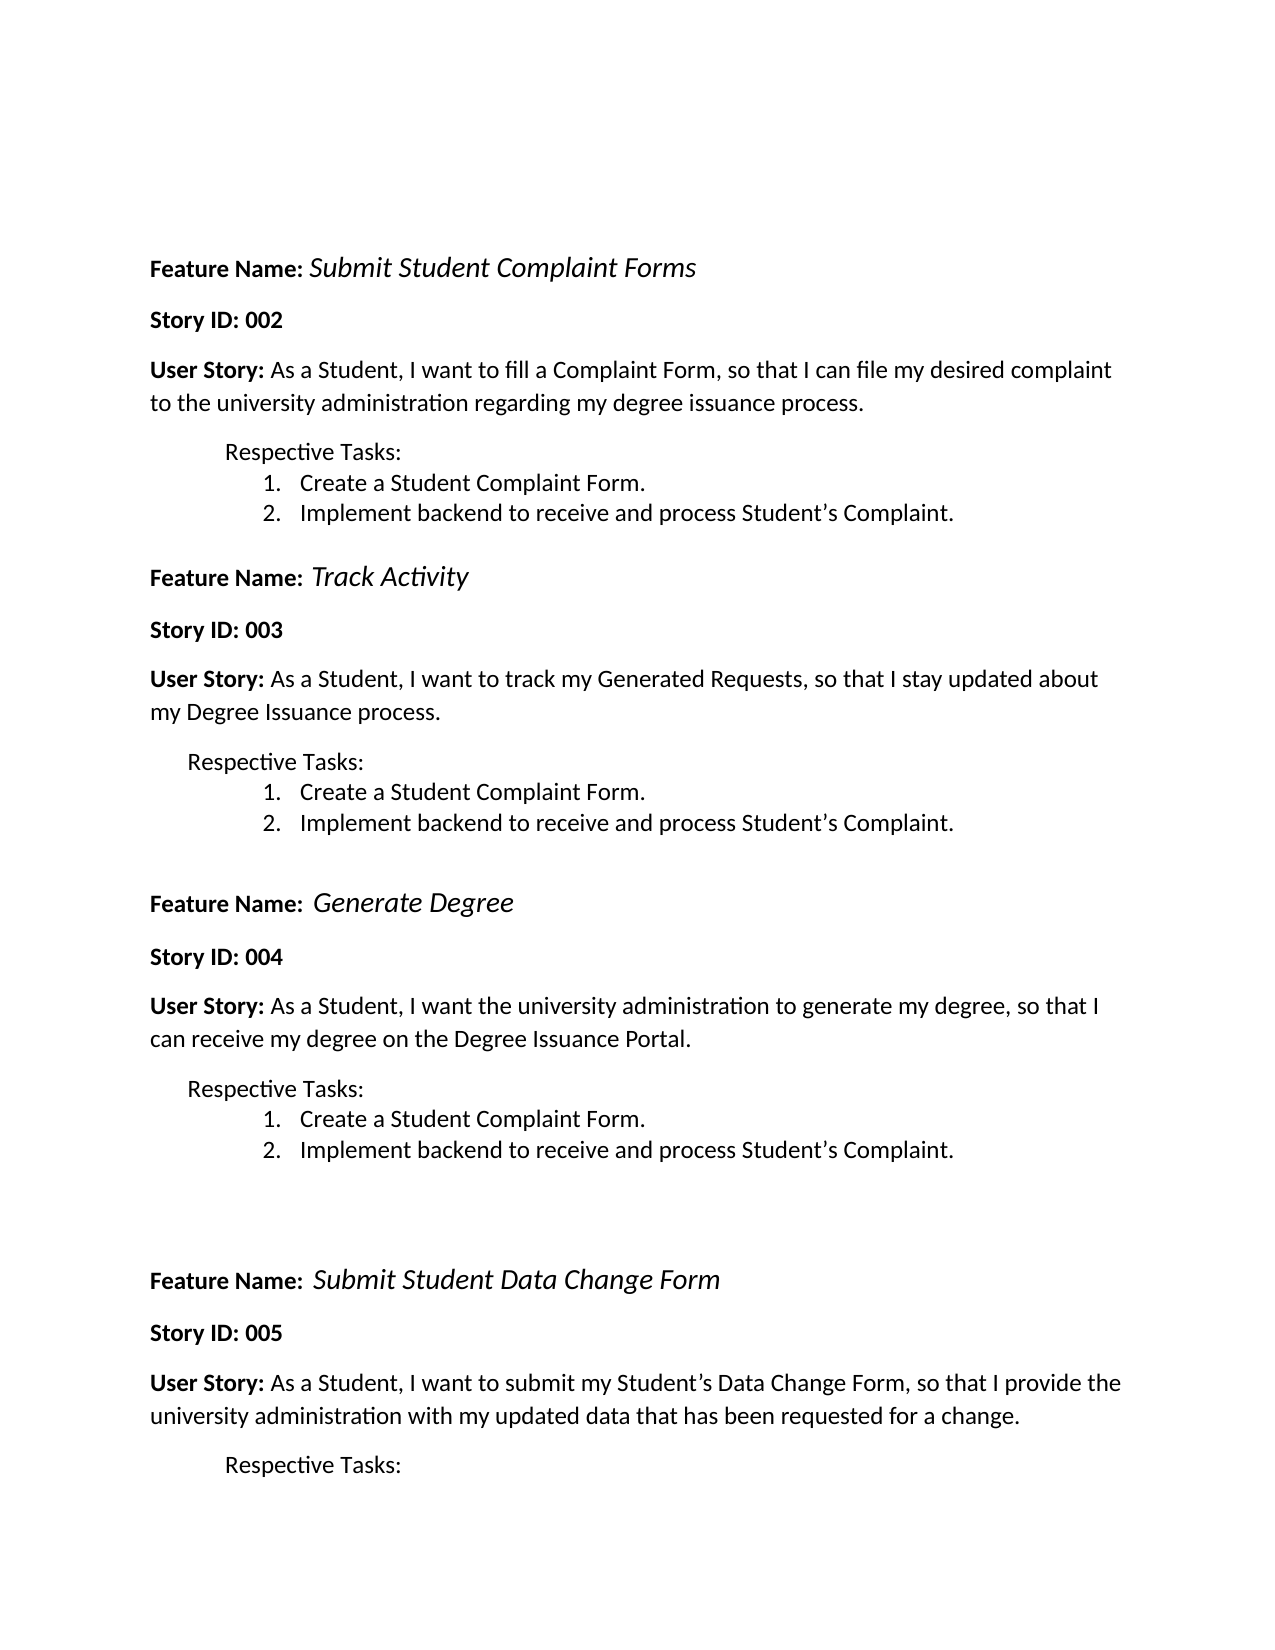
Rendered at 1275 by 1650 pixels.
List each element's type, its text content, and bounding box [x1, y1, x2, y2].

text Respective Tasks: [150, 1449, 1125, 1480]
text User Story: As a Student, I want to fill a Complaint Form, so that I can file my desired complaint to the university administration regarding my degree issuance process. [150, 354, 1125, 417]
text Story ID: 004 [150, 941, 1125, 971]
text Feature Name: Generate Degree [150, 884, 1125, 920]
list Create a Student Complaint Form. [262, 1103, 1125, 1134]
list Implement backend to receive and process Student’s Complaint. [262, 497, 1125, 528]
list Create a Student Complaint Form. [262, 777, 1125, 807]
list Create a Student Complaint Form. [262, 467, 1125, 497]
text Respective Tasks: [150, 436, 1125, 467]
text Feature Name: Track Activity [150, 558, 1125, 594]
text User Story: As a Student, I want the university administration to generate my degree, so that I can receive my degree on the Degree Issuance Portal. [150, 990, 1125, 1054]
list Implement backend to receive and process Student’s Complaint. [262, 1134, 1125, 1164]
text Story ID: 003 [150, 614, 1125, 644]
text Feature Name: Submit Student Data Change Form [150, 1261, 1125, 1297]
text Feature Name: Submit Student Complaint Forms [150, 249, 1125, 285]
text Respective Tasks: [150, 746, 1125, 777]
text Respective Tasks: [150, 1073, 1125, 1103]
text Story ID: 002 [150, 304, 1125, 335]
text User Story: As a Student, I want to submit my Student’s Data Change Form, so that I provide the university administration with my updated data that has been requested for a change. [150, 1367, 1125, 1430]
text User Story: As a Student, I want to track my Generated Requests, so that I stay updated about my Degree Issuance process. [150, 663, 1125, 727]
text Story ID: 005 [150, 1317, 1125, 1348]
list Implement backend to receive and process Student’s Complaint. [262, 807, 1125, 838]
